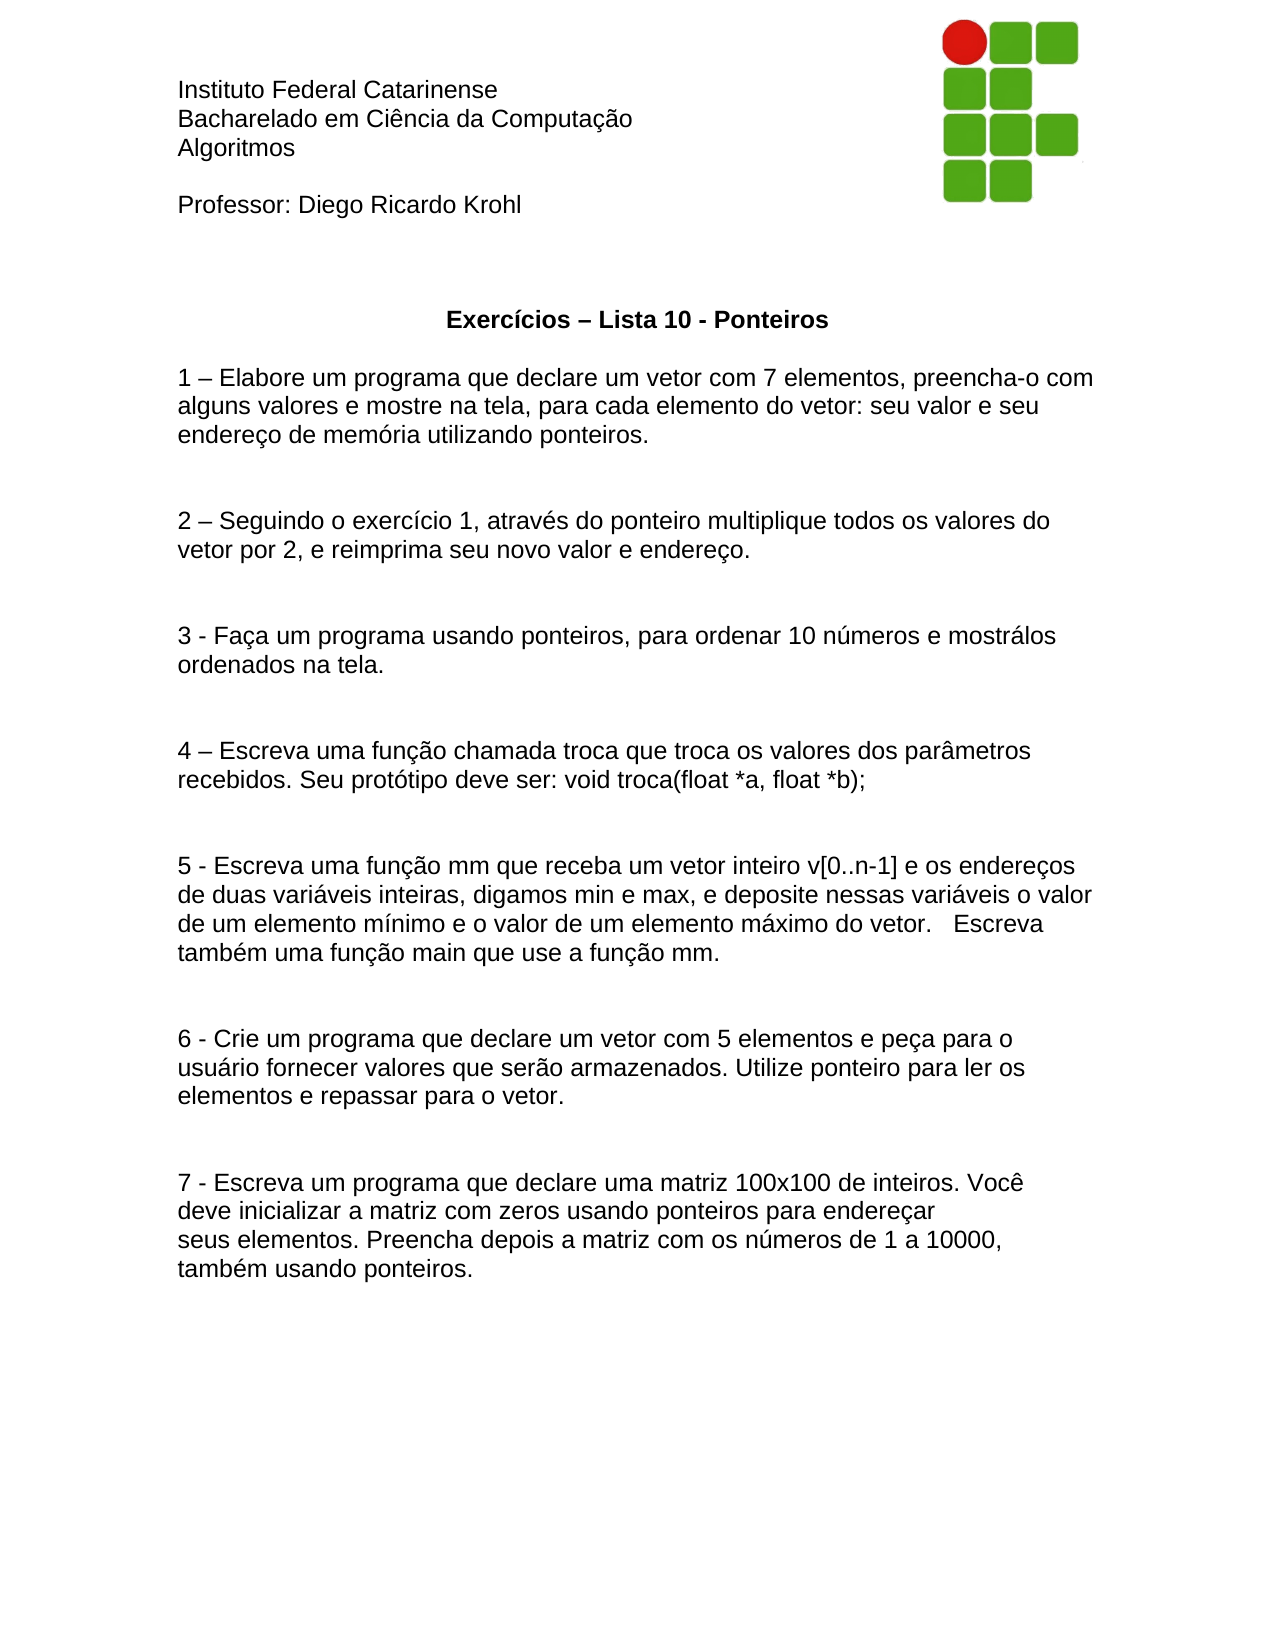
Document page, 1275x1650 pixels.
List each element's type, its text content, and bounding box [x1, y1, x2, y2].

text 2 – Seguindo o exercício 1, através do ponteiro multiplique todos os valores do vetor por 2, e reimprima seu novo valor e endereço. [177, 506, 1098, 564]
picture [933, 11, 1093, 208]
text 5 - Escreva uma função mm que receba um vetor inteiro v[0..n-1] e os endereços de duas variáveis inteiras, digamos min e max, e deposite nessas variáveis o valor de um elemento mínimo e o valor de um elemento máximo do vetor. Escreva também uma função main que use a função mm. [177, 851, 1098, 966]
text 4 – Escreva uma função chamada troca que troca os valores dos parâmetros recebidos. Seu protótipo deve ser: void troca(float *a, float *b); [177, 736, 1098, 794]
text 7 - Escreva um programa que declare uma matriz 100x100 de inteiros. Você deve inicializar a matriz com zeros usando ponteiros para endereçar seus elementos. Preencha depois a matriz com os números de 1 a 10000, também usando ponteiros. [177, 1167, 1098, 1282]
text 6 - Crie um programa que declare um vetor com 5 elementos e peça para o usuário fornecer valores que serão armazenados. Utilize ponteiro para ler os elementos e repassar para o vetor. [177, 1024, 1098, 1110]
text 3 - Faça um programa usando ponteiros, para ordenar 10 números e mostrá­los ordenados na tela. [177, 621, 1098, 679]
text 1 – Elabore um programa que declare um vetor com 7 elementos, preencha-o com alguns valores e mostre na tela, para cada elemento do vetor: seu valor e seu endereço de memória utilizando ponteiros. [177, 362, 1098, 449]
